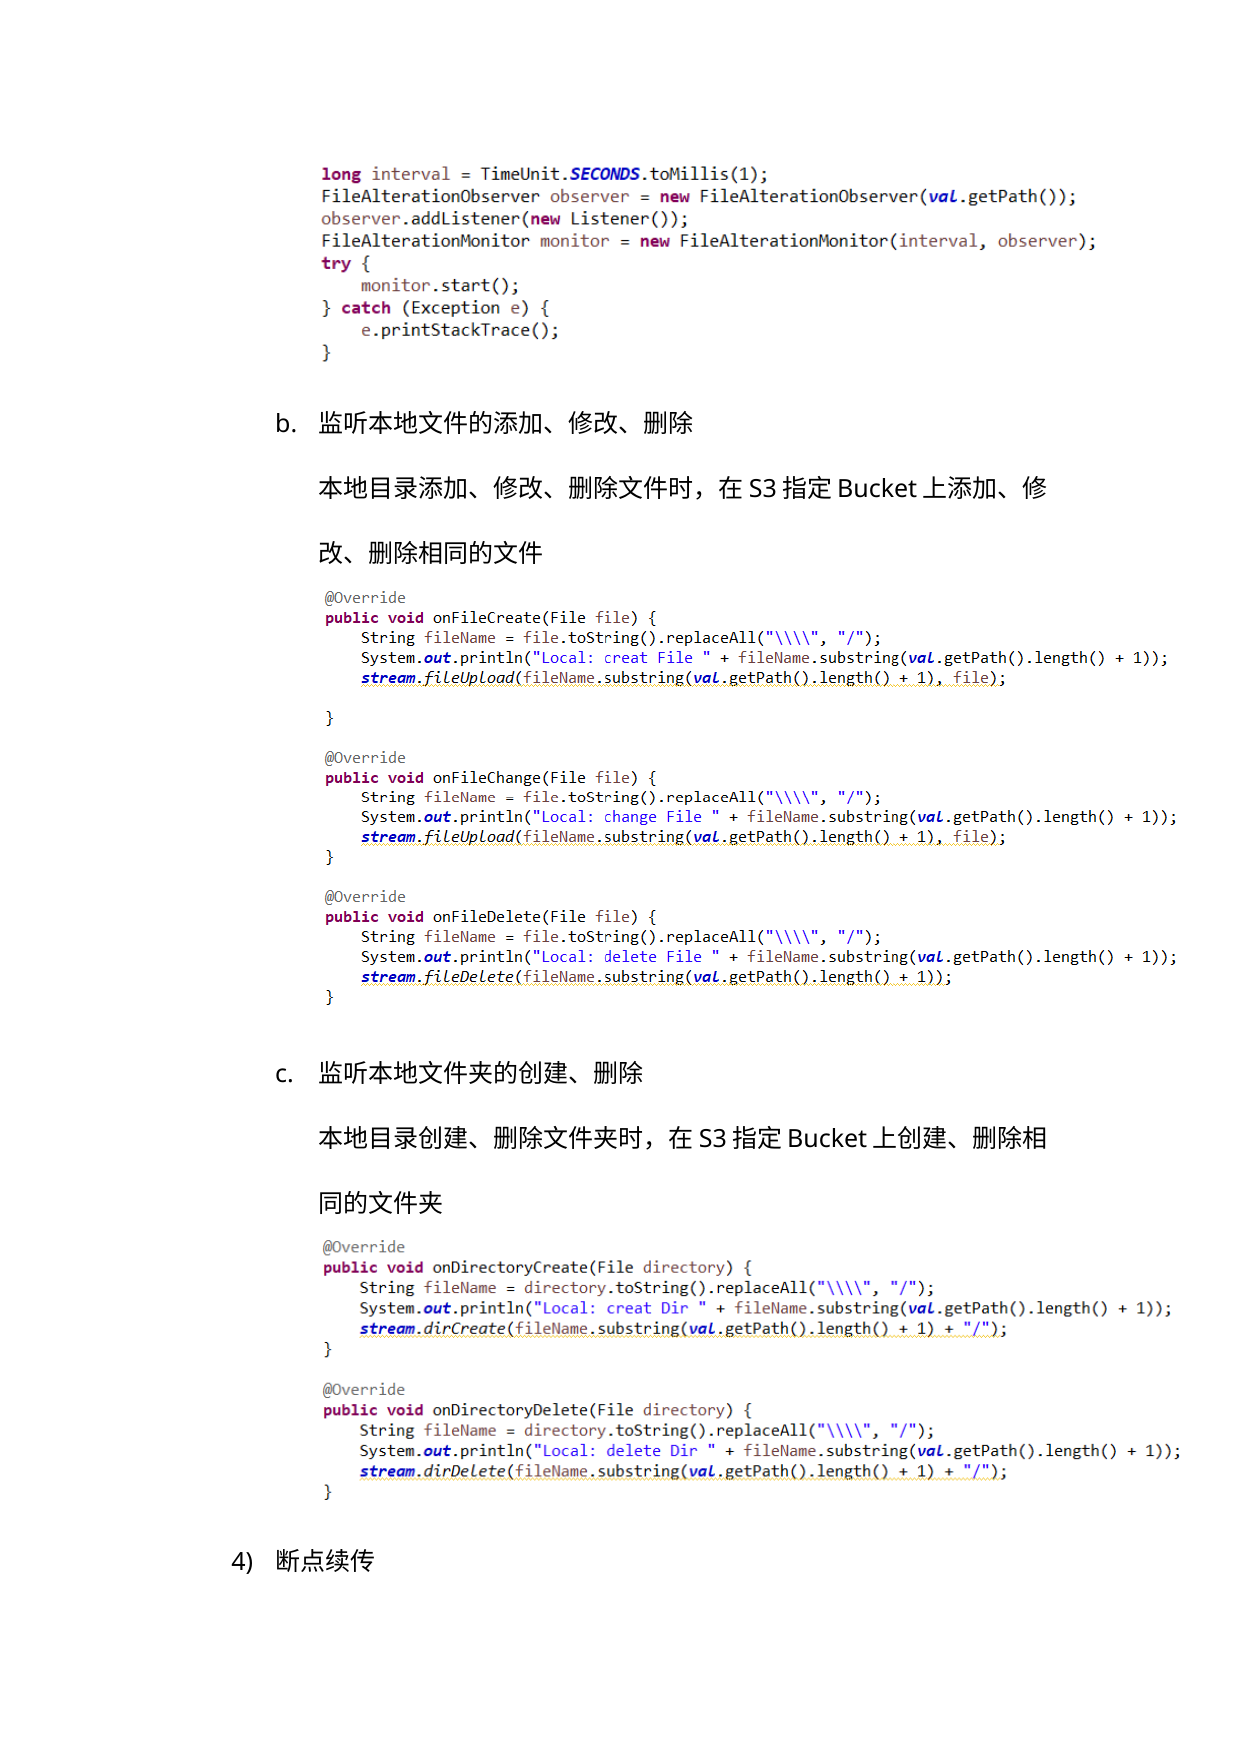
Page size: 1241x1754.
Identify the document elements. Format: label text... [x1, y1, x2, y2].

list 本地目录创建、删除文件夹时，在S3指定Bucket上创建、删除相同的文件夹 [319, 1104, 1053, 1234]
picture [318, 1234, 1184, 1505]
list 断点续传 [231, 1527, 1053, 1592]
picture [318, 162, 1103, 367]
picture [318, 584, 1180, 1012]
list 监听本地文件夹的创建、删除 [275, 1039, 1053, 1104]
list 监听本地文件的添加、修改、删除 [275, 389, 1053, 454]
list 本地目录添加、修改、删除文件时，在S3指定Bucket上添加、修改、删除相同的文件 [319, 454, 1053, 584]
